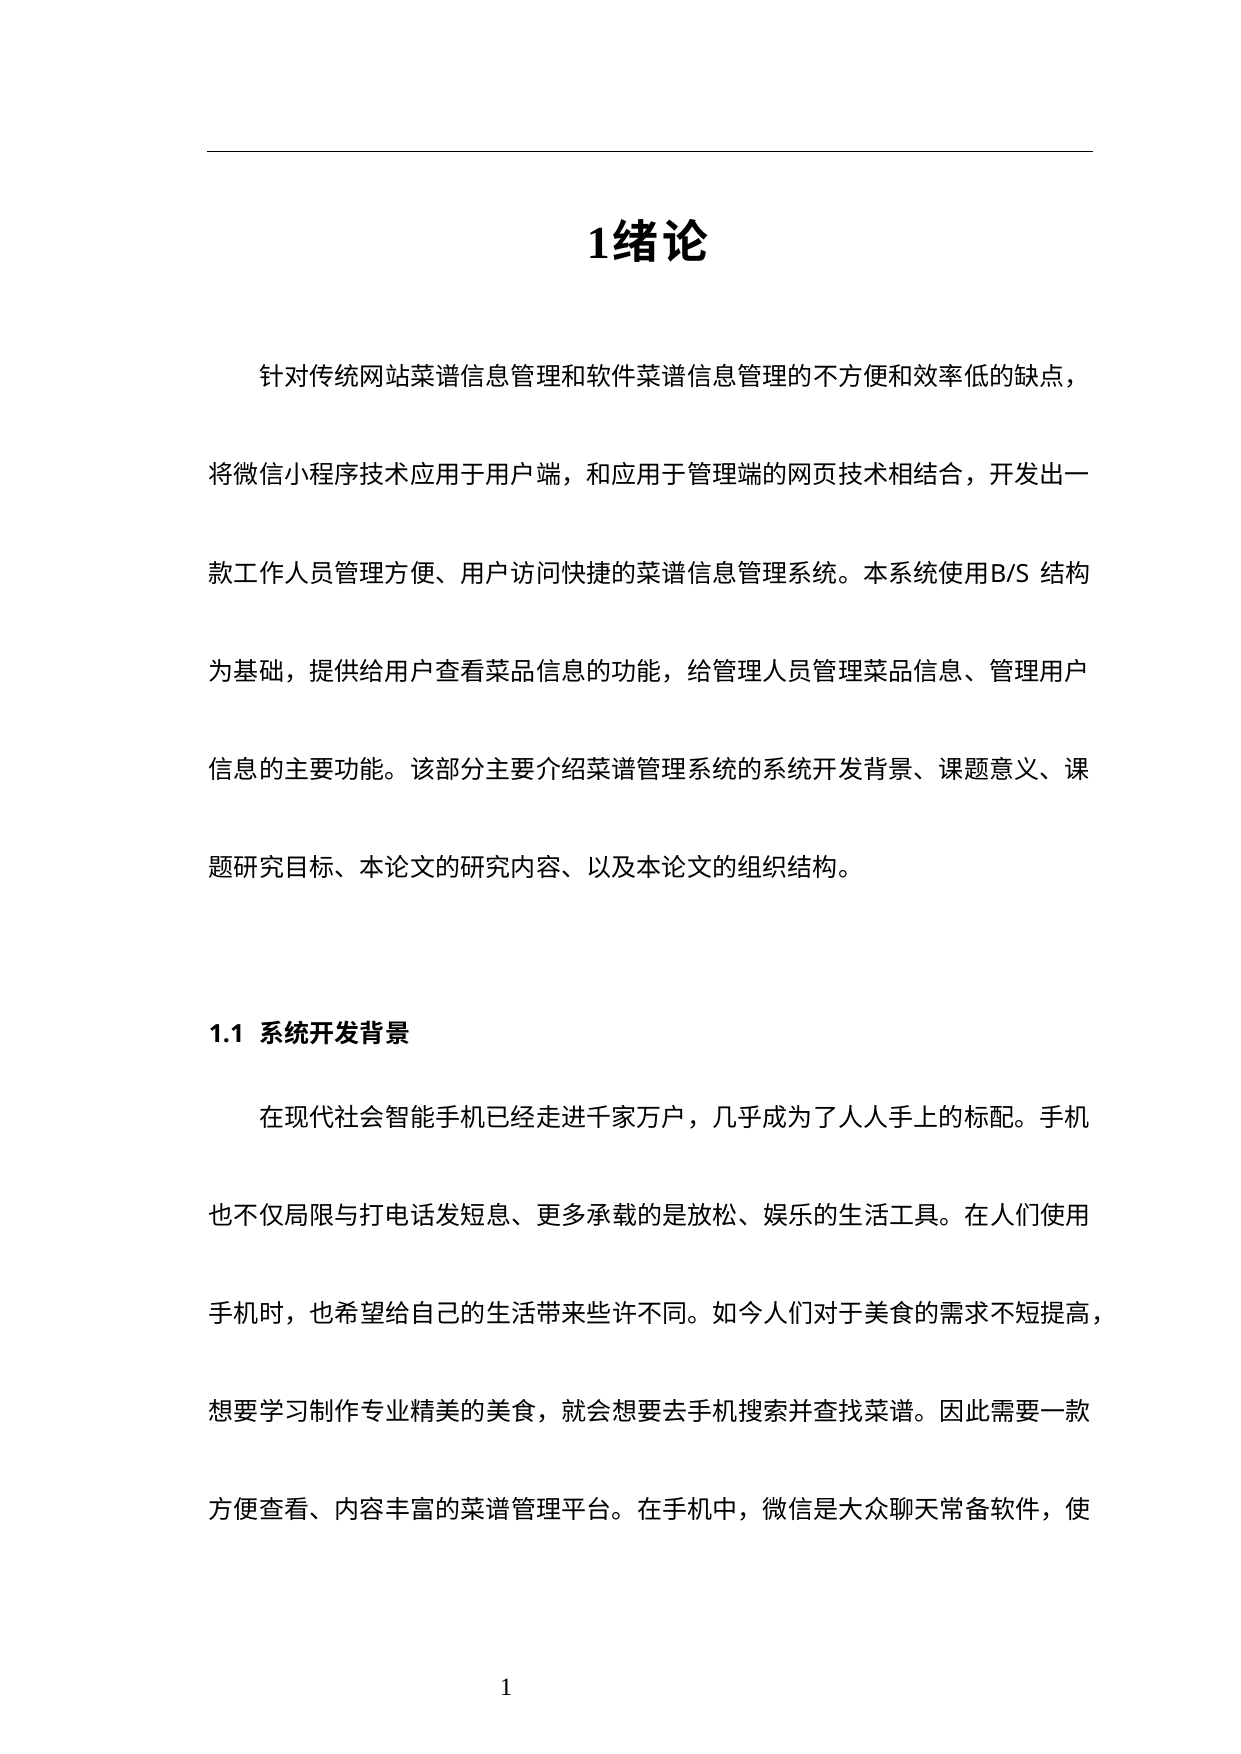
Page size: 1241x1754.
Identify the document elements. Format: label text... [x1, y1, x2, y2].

text 1.1系统开发背景 [208, 999, 1091, 1064]
text 针对传统网站菜谱信息管理和软件菜谱信息管理的不方便和效率低的缺点，将微信小程序技术应用于用户端，和应用于管理端的网页技术相结合，开发出一款工作人员管理方便、用户访问快捷的菜谱信息管理系统。本系统使用B/S结构为基础，提供给用户查看菜品信息的功能，给管理人员管理菜品信息、管理用户信息的主要功能。该部分主要介绍菜谱管理系统的系统开发背景、课题意义、课题研究目标、本论文的研究内容、以及本论文的组织结构。 [208, 342, 1091, 898]
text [208, 1082, 1091, 1540]
subtitle 1绪论 [208, 189, 1091, 287]
